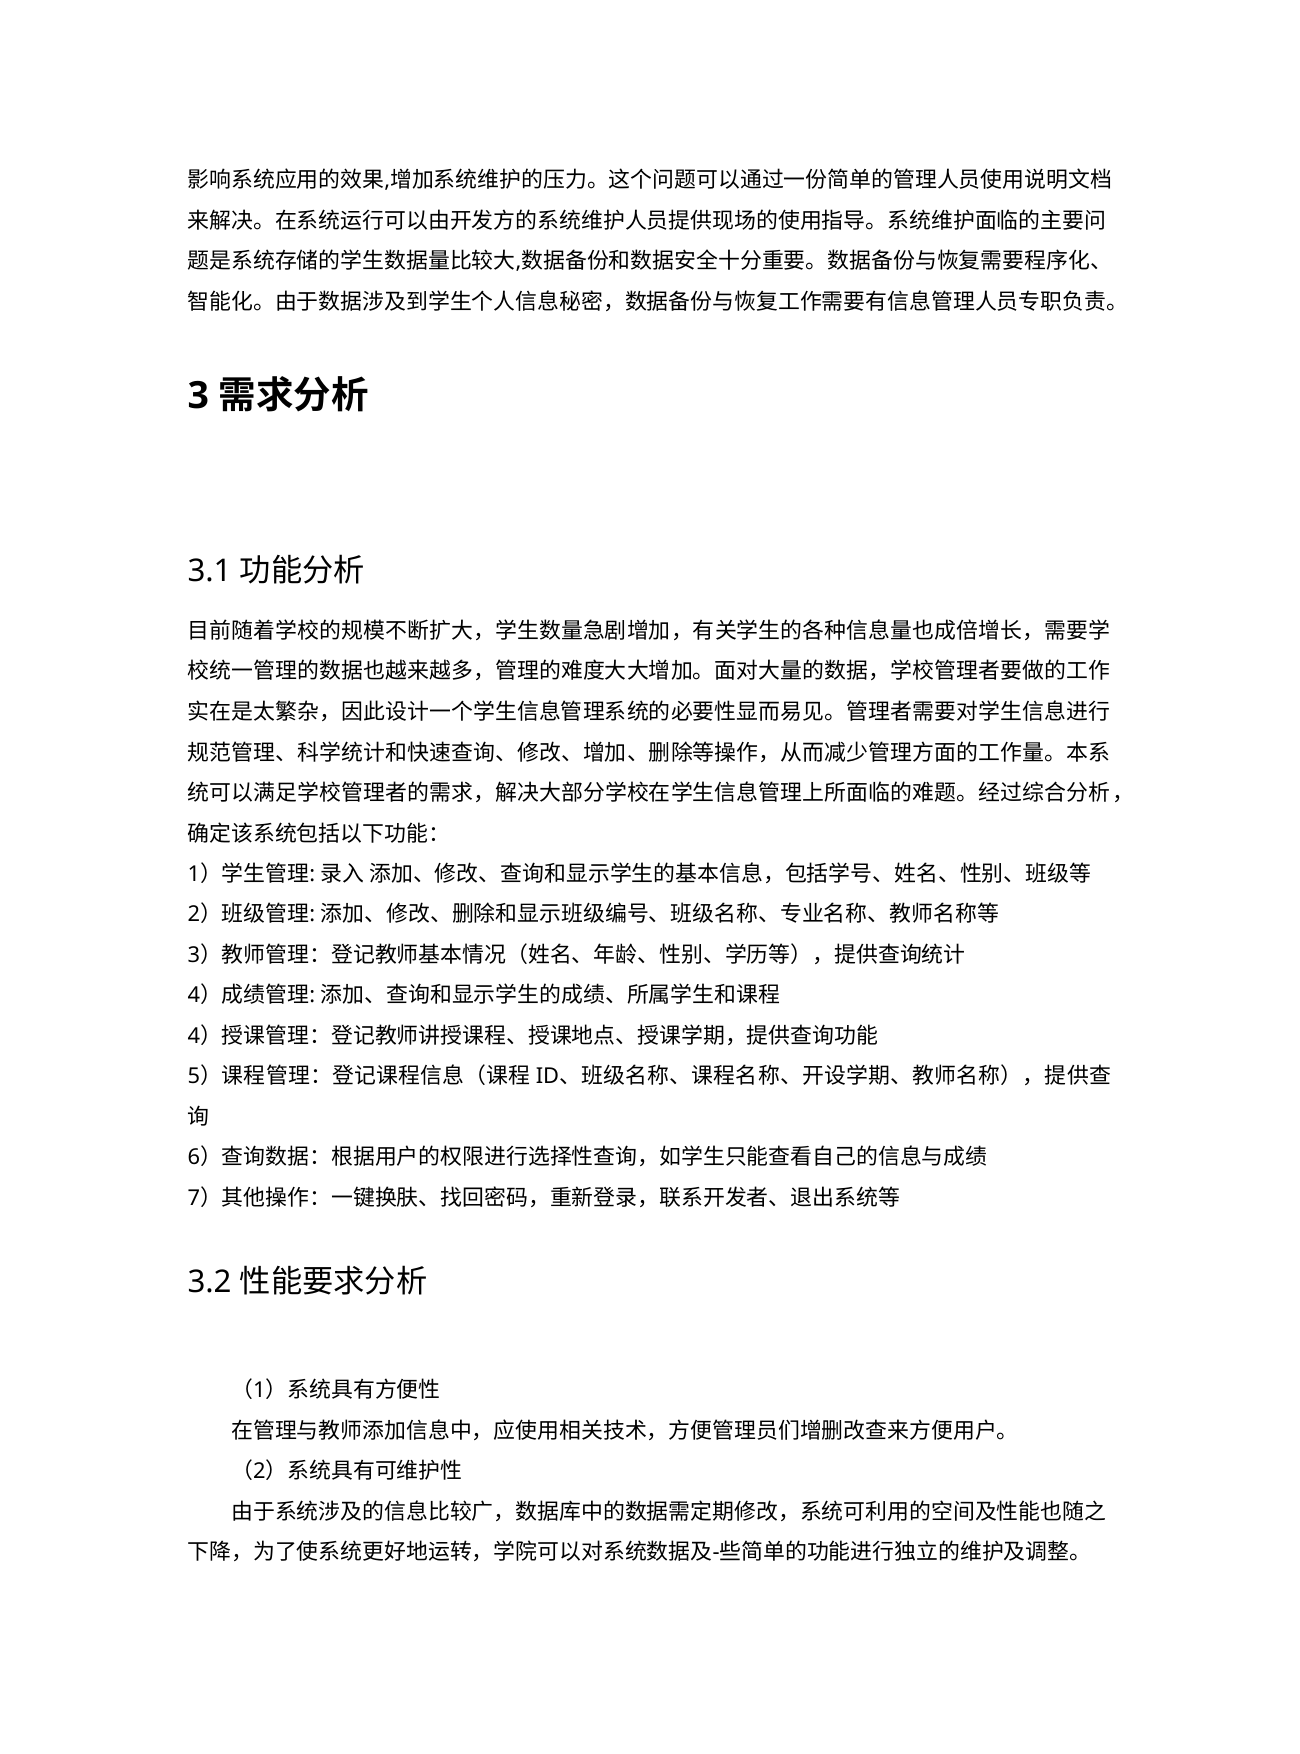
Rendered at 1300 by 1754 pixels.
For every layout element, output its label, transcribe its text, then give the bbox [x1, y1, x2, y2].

subtitle 3.1 功能分析 [187, 536, 1112, 601]
subtitle 3.2 性能要求分析 [187, 1247, 1112, 1312]
text 1）学生管理: 录入 添加、修改、查询和显示学生的基本信息，包括学号、姓名、性别、班级等 [187, 856, 1112, 888]
list 教师管理：登记教师基本情况（姓名、年龄、性别、学历等），提供查询统计 [187, 937, 1112, 969]
text （2）系统具有可维护性 [187, 1453, 1112, 1485]
text 目前随着学校的规模不断扩大，学生数量急剧增加，有关学生的各种信息量也成倍增长，需要学校统一管理的数据也越来越多，管理的难度大大增加。面对大量的数据，学校管理者要做的工作实在是太繁杂，因此设计一个学生信息管理系统的必要性显而易见。管理者需要对学生信息进行规范管理、科学统计和快速查询、修改、增加、删除等操作，从而减少管理方面的工作量。本系统可以满足学校管理者的需求，解决大部分学校在学生信息管理上所面临的难题。经过综合分析，确定该系统包括以下功能： [187, 612, 1112, 848]
list 授课管理：登记教师讲授课程、授课地点、授课学期，提供查询功能 [187, 1017, 1112, 1050]
subtitle 3 需求分析 [187, 360, 1112, 425]
list 课程管理：登记课程信息（课程ID、班级名称、课程名称、开设学期、教师名称），提供查询 [187, 1058, 1112, 1131]
text 2）班级管理: 添加、修改、删除和显示班级编号、班级名称、专业名称、教师名称等 [187, 896, 1112, 929]
text （1）系统具有方便性 [187, 1372, 1112, 1404]
text 在管理与教师添加信息中，应使用相关技术，方便管理员们增删改查来方便用户。 [187, 1412, 1112, 1445]
text 4）成绩管理: 添加、查询和显示学生的成绩、所属学生和课程 [187, 977, 1112, 1009]
text 由于系统涉及的信息比较广，数据库中的数据需定期修改，系统可利用的空间及性能也随之下降，为了使系统更好地运转，学院可以对系统数据及-些简单的功能进行独立的维护及调整。 [187, 1493, 1112, 1566]
list 其他操作：一键换肤、找回密码，重新登录，联系开发者、退出系统等 [187, 1179, 1112, 1212]
list 查询数据：根据用户的权限进行选择性查询，如学生只能查看自己的信息与成绩 [187, 1139, 1112, 1171]
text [187, 162, 1112, 316]
